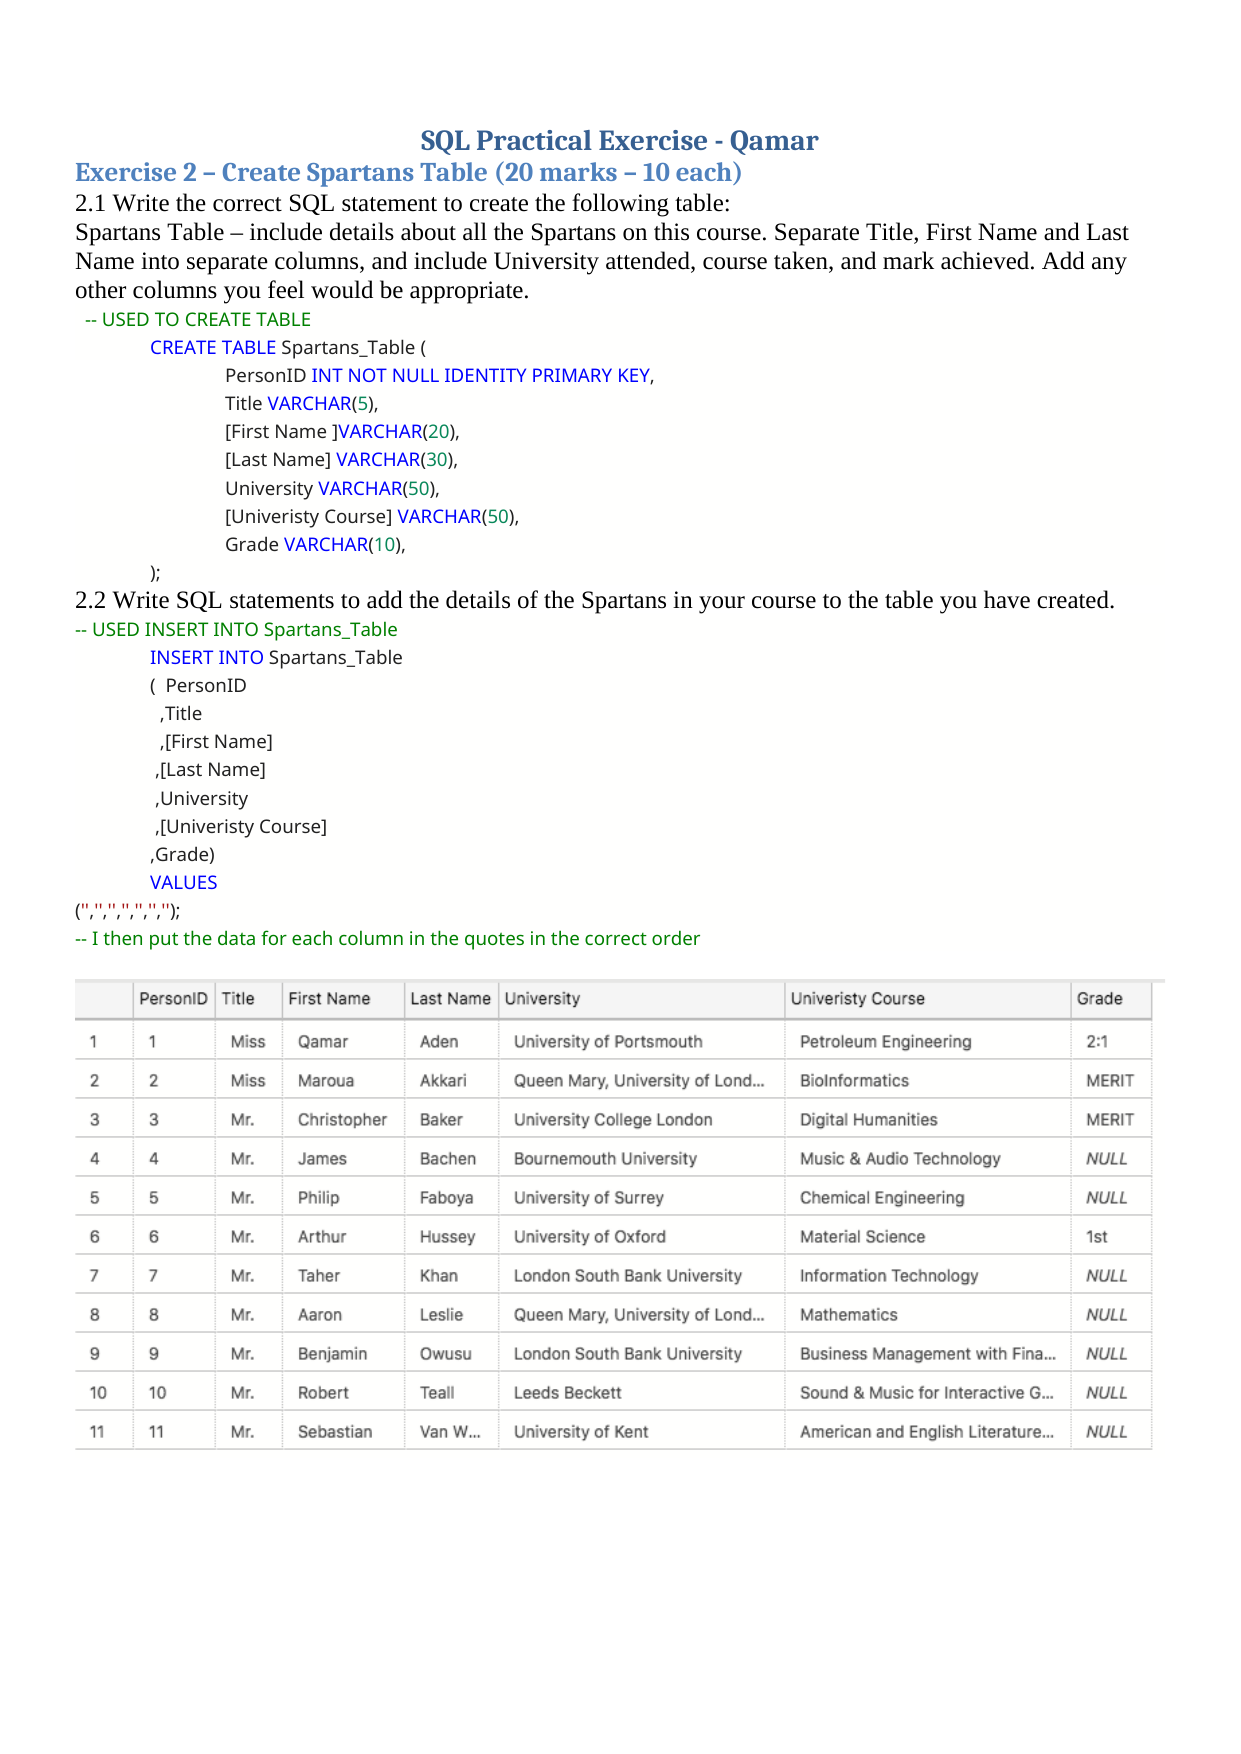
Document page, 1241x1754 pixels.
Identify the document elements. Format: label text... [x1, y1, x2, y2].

text 2.2 Write SQL statements to add the details of the Spartans in your course to the table you have created. [75, 585, 1165, 613]
text University VARCHAR(50), [75, 472, 1165, 500]
text ,[Univeristy Course] [75, 810, 1165, 838]
text ,Grade) [75, 838, 1165, 867]
text [First Name ]VARCHAR(20), [150, 416, 1165, 444]
text ,[Last Name] [75, 754, 1165, 782]
text 2.1 Write the correct SQL statement to create the following table: [75, 188, 1165, 217]
subtitle Exercise 2 – Create Spartans Table (20 marks – 10 each) [75, 157, 1165, 188]
text [Univeristy Course] VARCHAR(50), [75, 500, 1165, 528]
text CREATE TABLE Spartans_Table ( [75, 332, 1165, 360]
text ( PersonID [75, 670, 1165, 698]
text ); [75, 557, 1165, 585]
text -- I then put the data for each column in the quotes in the correct order [75, 923, 1165, 951]
text [Last Name] VARCHAR(30), [75, 444, 1165, 472]
text ,University [75, 782, 1165, 810]
text -- USED TO CREATE TABLE [75, 303, 1165, 332]
text Grade VARCHAR(10), [75, 528, 1165, 557]
text VALUES [75, 867, 1165, 895]
text ('','','','','','',''); [75, 895, 1165, 923]
picture [75, 979, 1166, 1458]
text PersonID INT NOT NULL IDENTITY PRIMARY KEY, [150, 360, 1165, 388]
text ,Title [75, 698, 1165, 726]
text ,[First Name] [75, 726, 1165, 754]
text Title VARCHAR(5), [150, 388, 1165, 416]
text -- USED INSERT INTO Spartans_Table [75, 613, 1165, 642]
text INSERT INTO Spartans_Table [75, 642, 1165, 670]
